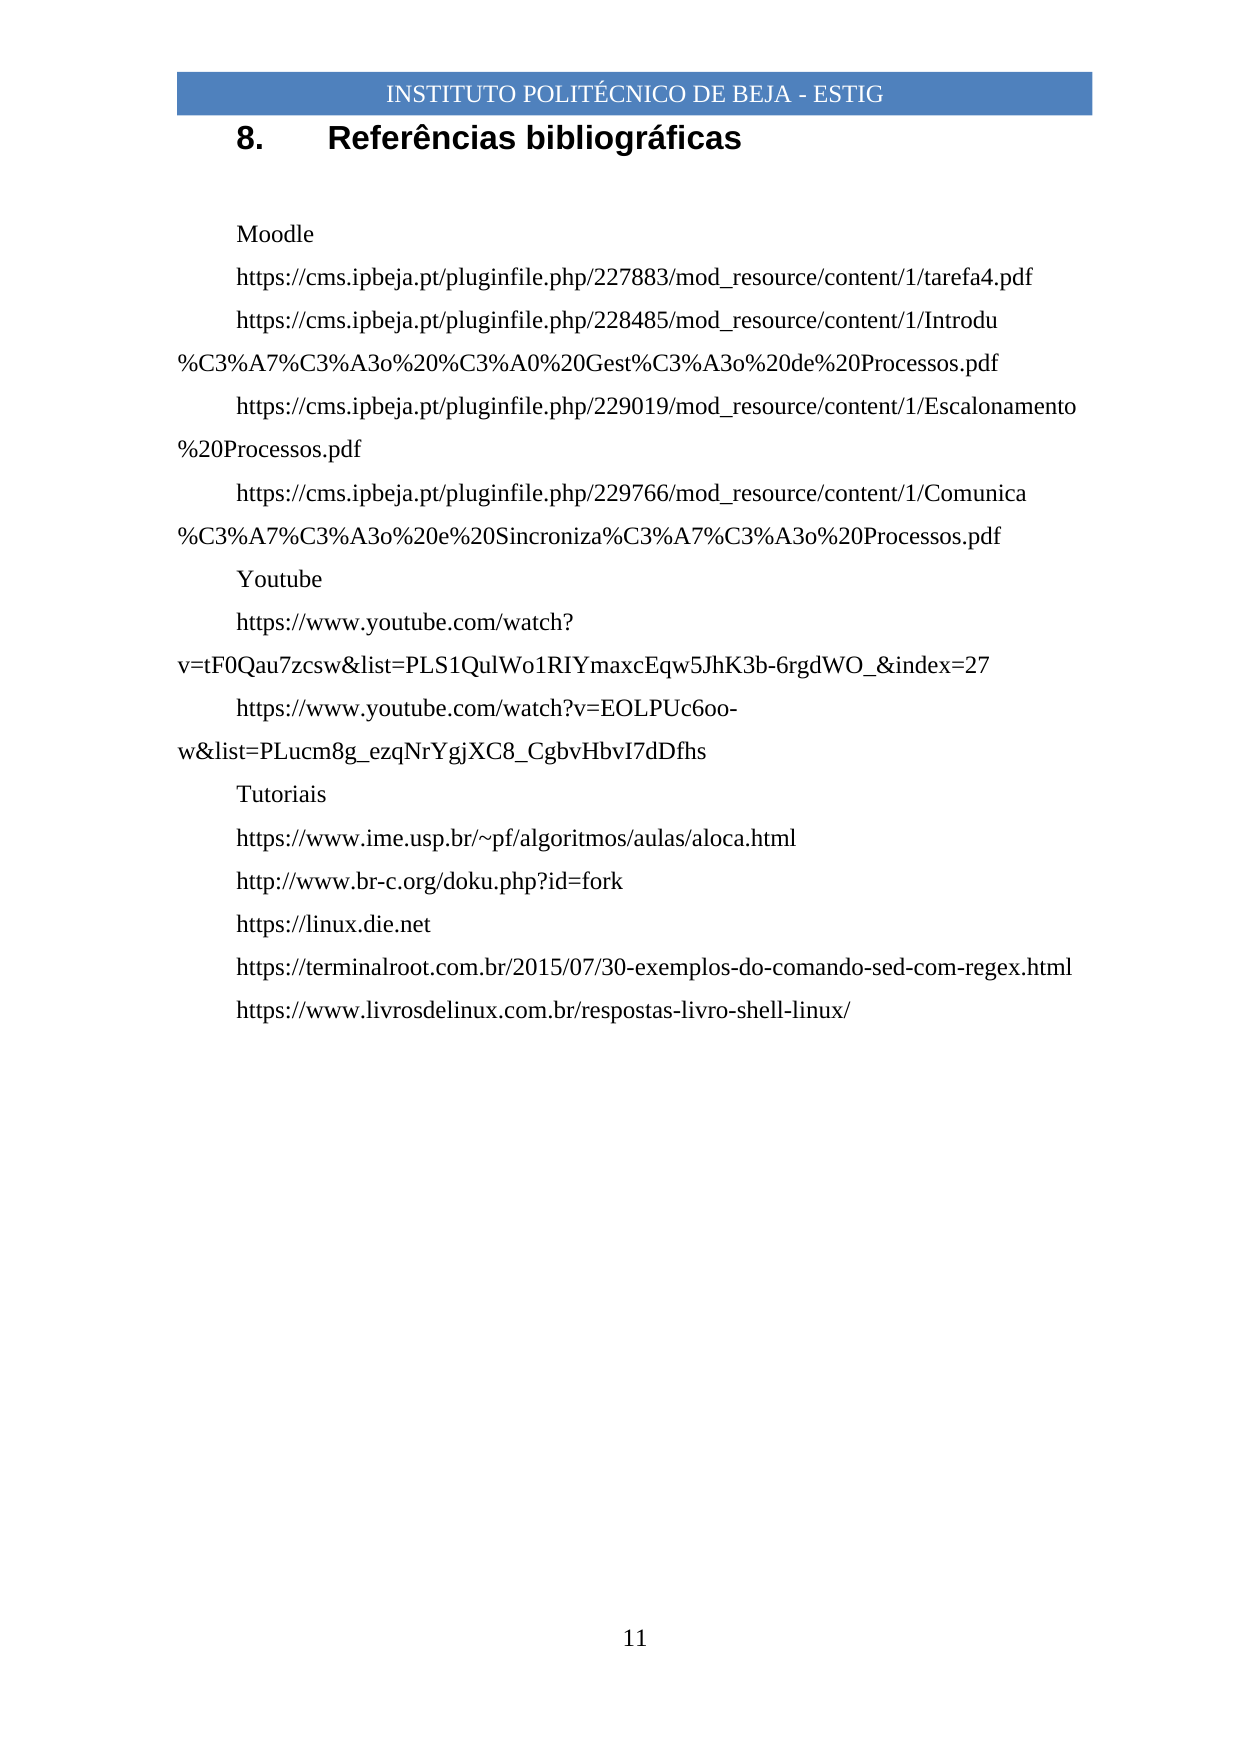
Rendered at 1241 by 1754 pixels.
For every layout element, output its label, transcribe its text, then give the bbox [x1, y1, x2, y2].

list Youtube [177, 564, 1092, 593]
list https://cms.ipbeja.pt/pluginfile.php/228485/mod_resource/content/1/Introdu%C3%A7%C3%A3o%20%C3%A0%20Gest%C3%A3o%20de%20Processos.pdf [177, 305, 1092, 377]
list https://cms.ipbeja.pt/pluginfile.php/227883/mod_resource/content/1/tarefa4.pdf [177, 262, 1092, 291]
list http://www.br-c.org/doku.php?id=fork [177, 866, 1092, 894]
list Tutoriais [177, 779, 1092, 808]
list https://linux.die.net [177, 909, 1092, 938]
subtitle Referências bibliográficas [177, 118, 1092, 157]
list https://terminalroot.com.br/2015/07/30-exemplos-do-comando-sed-com-regex.html [177, 952, 1092, 981]
list Moodle [177, 219, 1092, 248]
list https://www.youtube.com/watch?v=EOLPUc6oo-w&list=PLucm8g_ezqNrYgjXC8_CgbvHbvI7dDfhs [177, 693, 1092, 765]
list https://cms.ipbeja.pt/pluginfile.php/229019/mod_resource/content/1/Escalonamento%20Processos.pdf [177, 391, 1092, 463]
list https://www.livrosdelinux.com.br/respostas-livro-shell-linux/ [177, 995, 1092, 1024]
list https://www.ime.usp.br/~pf/algoritmos/aulas/aloca.html [177, 823, 1092, 851]
list https://www.youtube.com/watch?v=tF0Qau7zcsw&list=PLS1QulWo1RIYmaxcEqw5JhK3b-6rgdWO_&index=27 [177, 607, 1092, 679]
list https://cms.ipbeja.pt/pluginfile.php/229766/mod_resource/content/1/Comunica%C3%A7%C3%A3o%20e%20Sincroniza%C3%A7%C3%A3o%20Processos.pdf [177, 478, 1092, 549]
